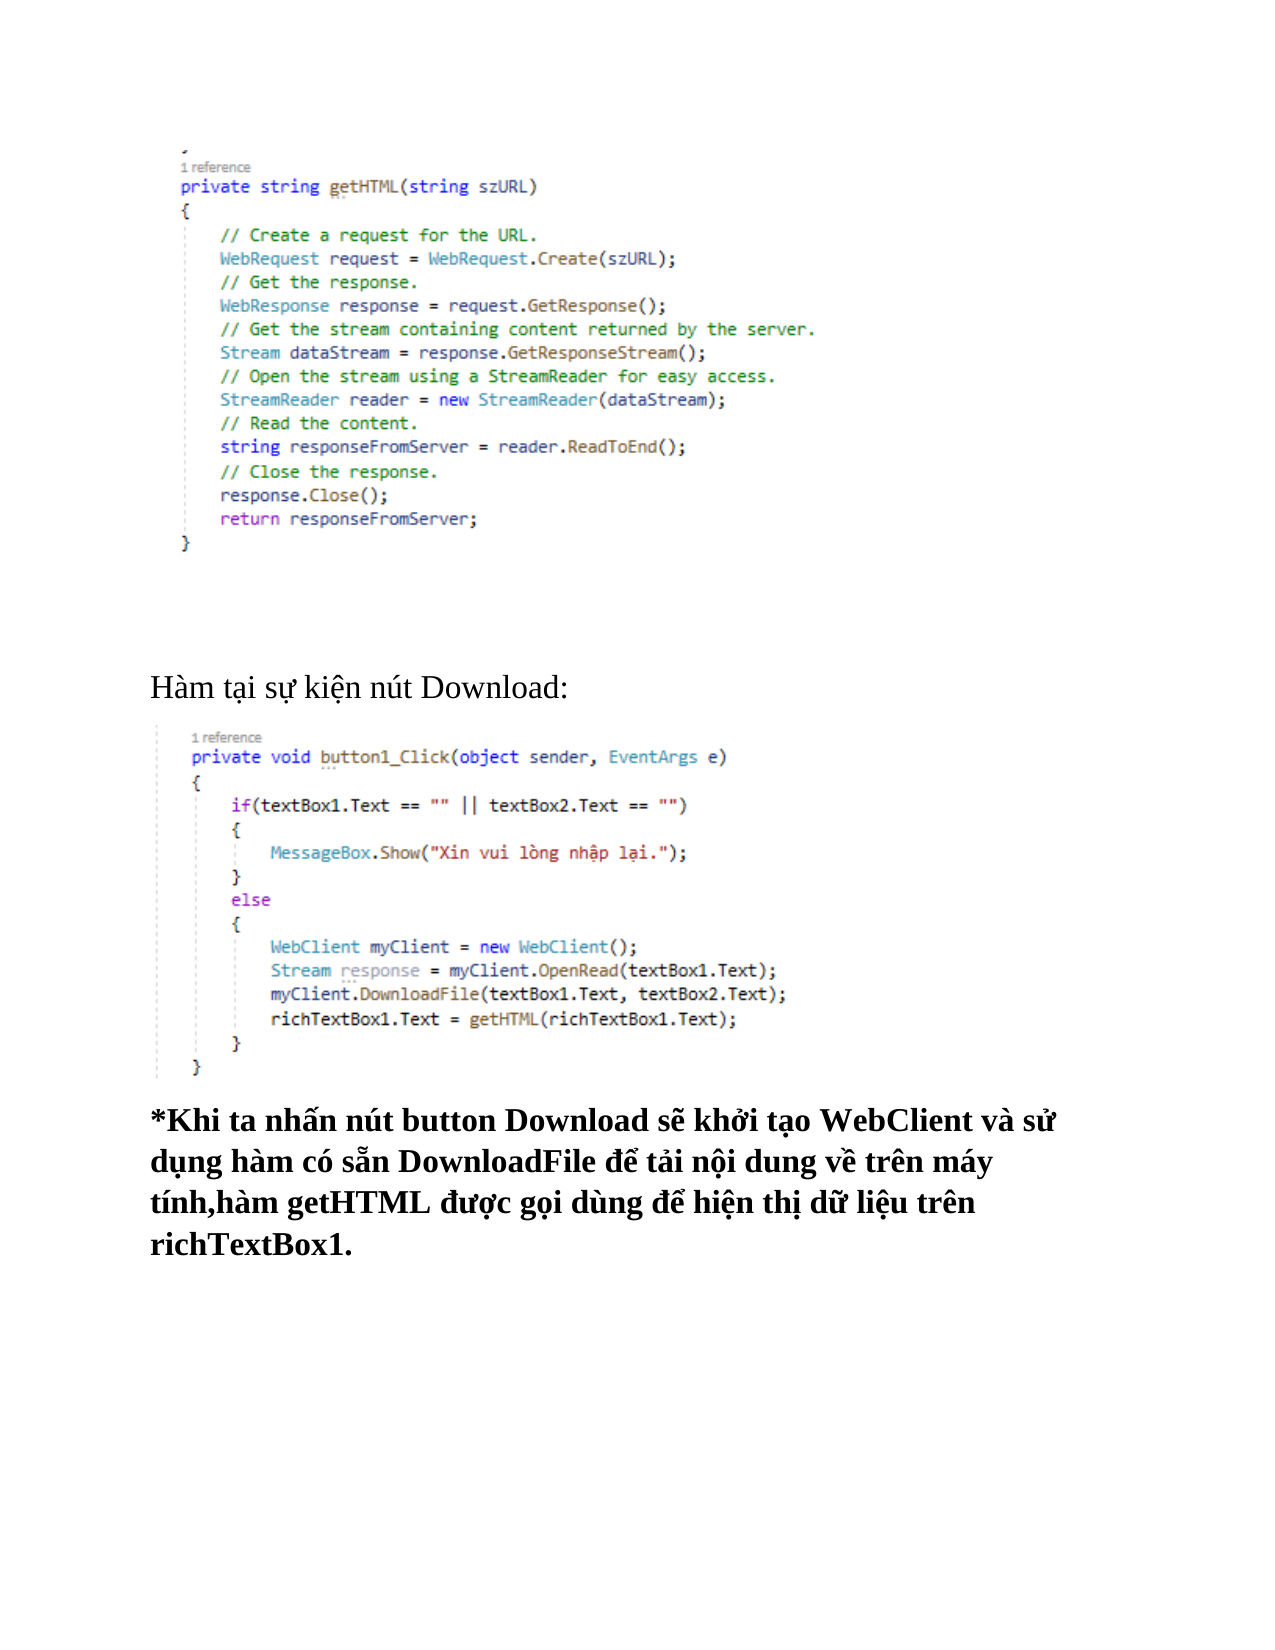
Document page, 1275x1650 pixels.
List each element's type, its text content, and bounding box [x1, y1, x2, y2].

text *Khi ta nhấn nút button Download sẽ khởi tạo WebClient và sử dụng hàm có sẵn DownloadFile để tải nội dung về trên máy tính,hàm getHTML được gọi dùng để hiện thị dữ liệu trên richTextBox1. [150, 1100, 1125, 1262]
picture [150, 150, 857, 558]
picture [150, 725, 882, 1082]
text Hàm tại sự kiện nút Download: [150, 667, 1125, 705]
